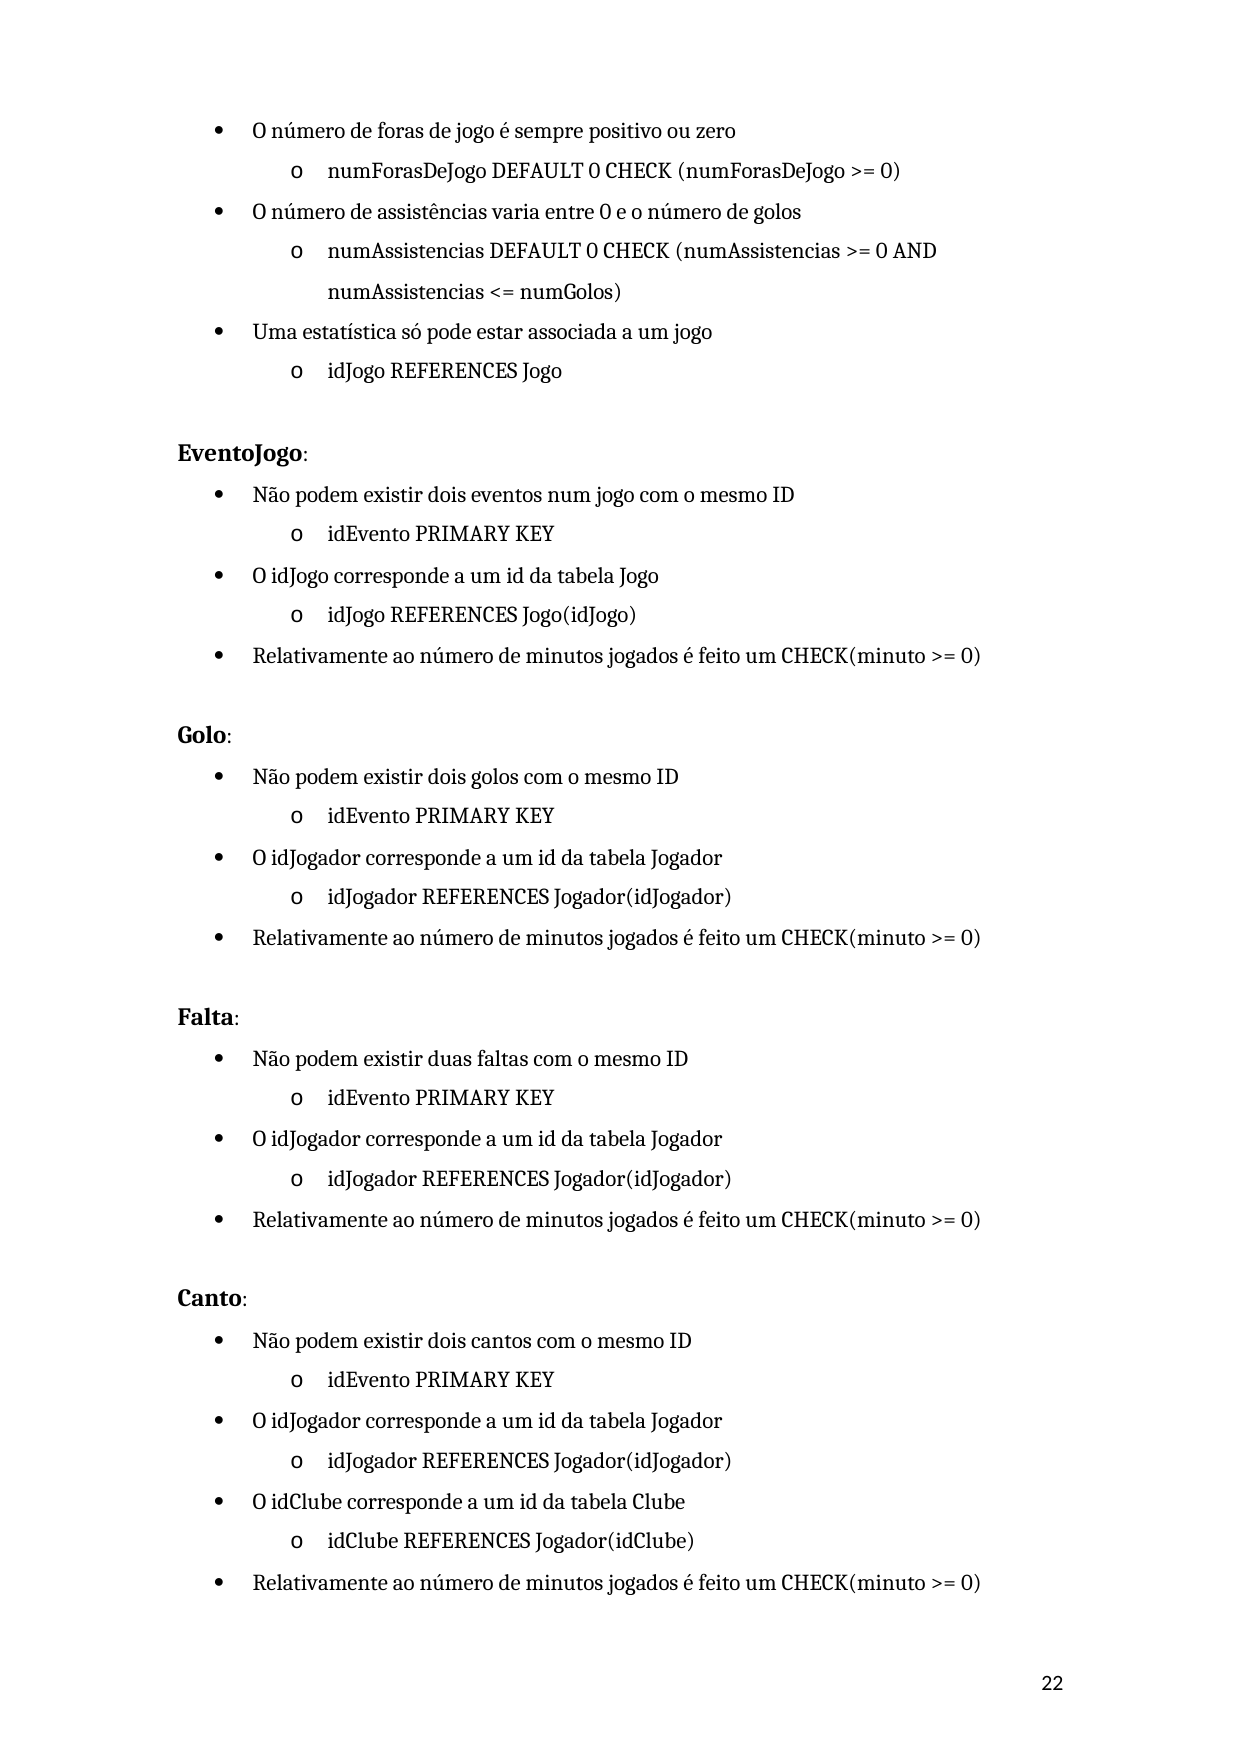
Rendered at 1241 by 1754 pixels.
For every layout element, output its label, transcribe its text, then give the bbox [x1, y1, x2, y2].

list idJogador REFERENCES Jogador(idJogador) [290, 1448, 1063, 1475]
list O idClube corresponde a um id da tabela Clube [215, 1489, 1063, 1515]
list idClube REFERENCES Jogador(idClube) [290, 1528, 1063, 1556]
text Canto: [177, 1284, 1063, 1313]
list O idJogador corresponde a um id da tabela Jogador [215, 1126, 1063, 1153]
list Não podem existir dois golos com o mesmo ID [215, 764, 1063, 790]
list Relativamente ao número de minutos jogados é feito um CHECK(minuto >= 0) [215, 1207, 1063, 1233]
list idEvento PRIMARY KEY [290, 1085, 1063, 1112]
list idEvento PRIMARY KEY [290, 1367, 1063, 1394]
list Não podem existir dois cantos com o mesmo ID [215, 1327, 1063, 1354]
list O idJogador corresponde a um id da tabela Jogador [215, 1408, 1063, 1434]
list numForasDeJogo DEFAULT 0 CHECK (numForasDeJogo >= 0) [290, 158, 1063, 185]
list O idJogador corresponde a um id da tabela Jogador [215, 844, 1063, 871]
list idEvento PRIMARY KEY [290, 521, 1063, 549]
list idJogo REFERENCES Jogo(idJogo) [290, 602, 1063, 629]
list Relativamente ao número de minutos jogados é feito um CHECK(minuto >= 0) [215, 1569, 1063, 1596]
list idEvento PRIMARY KEY [290, 803, 1063, 831]
list Não podem existir duas faltas com o mesmo ID [215, 1046, 1063, 1072]
list Uma estatística só pode estar associada a um jogo [215, 318, 1063, 345]
text EventoJogo: [177, 439, 1063, 467]
list idJogador REFERENCES Jogador(idJogador) [290, 1166, 1063, 1193]
text Golo: [177, 721, 1063, 749]
list numAssistencias DEFAULT 0 CHECK (numAssistencias >= 0 AND numAssistencias <= numGolos) [290, 238, 1063, 305]
list idJogador REFERENCES Jogador(idJogador) [290, 884, 1063, 911]
list idJogo REFERENCES Jogo [290, 358, 1063, 385]
text Falta: [177, 1002, 1063, 1031]
list Não podem existir dois eventos num jogo com o mesmo ID [215, 482, 1063, 508]
list Relativamente ao número de minutos jogados é feito um CHECK(minuto >= 0) [215, 925, 1063, 951]
list O número de foras de jogo é sempre positivo ou zero [215, 118, 1063, 144]
list O número de assistências varia entre 0 e o número de golos [215, 199, 1063, 225]
list O idJogo corresponde a um id da tabela Jogo [215, 562, 1063, 589]
list Relativamente ao número de minutos jogados é feito um CHECK(minuto >= 0) [215, 643, 1063, 669]
